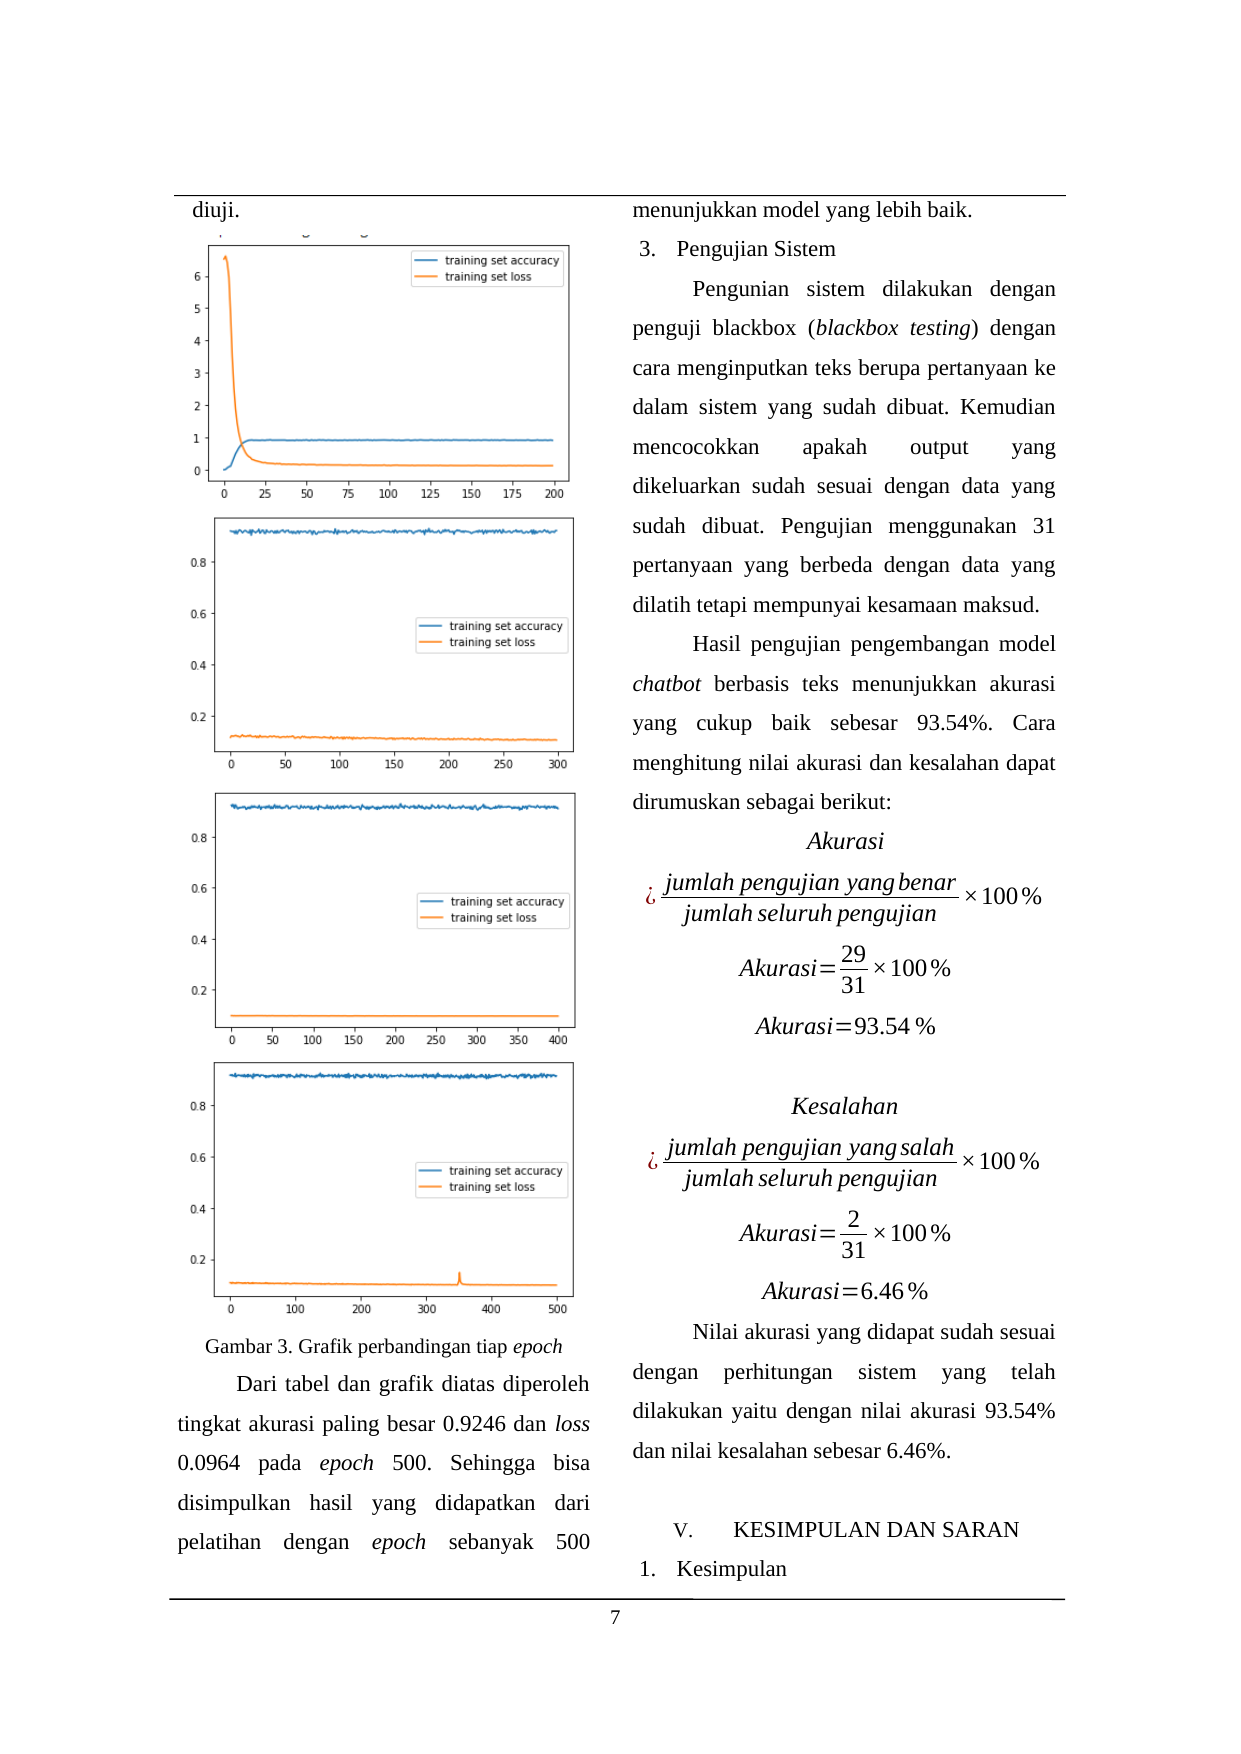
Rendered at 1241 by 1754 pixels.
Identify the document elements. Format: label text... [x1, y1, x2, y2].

text Dari tabel dan grafik diatas diperoleh tingkat akurasi paling besar 0.9246 dan loss 0.0964 pada epoch 500. Sehingga bisa disimpulkan hasil yang didapatkan dari pelatihan dengan epoch sebanyak 500 menunjukkan model yang lebih baik. [177, 1370, 590, 1554]
picture [184, 787, 583, 1049]
picture [185, 1062, 582, 1322]
list Pengujian Sistem [639, 236, 1078, 262]
text Gambar 3. Grafik perbandingan tiap epoch [177, 1334, 590, 1358]
list Kesimpulan [639, 1555, 1060, 1582]
list Hasil pengujian pengembangan model chatbot berbasis teks menunjukkan akurasi yang cukup baik sebesar 93.54%. Cara menghitung nilai akurasi dan kesalahan dapat dirumuskan sebagai berikut: [632, 630, 1056, 814]
text Pada gambar 3 ditampilkan grafik perbandingan pada setiap epoch yang telah diuji. [192, 196, 594, 222]
list Nilai akurasi yang didapat sudah sesuai dengan perhitungan sistem yang telah dilakukan yaitu dengan nilai akurasi 93.54% dan nilai kesalahan sebesar 6.46%. [632, 1318, 1056, 1463]
picture [185, 517, 583, 775]
list Pengunian sistem dilakukan dengan penguji blackbox (blackbox testing) dengan cara menginputkan teks berupa pertanyaan ke dalam sistem yang sudah dibuat. Kemudian mencocokkan apakah output yang dikeluarkan sudah sesuai dengan data yang sudah dibuat. Pengujian menggunakan 31 pertanyaan yang berbeda dengan data yang dilatih tetapi mempunyai kesamaan maksud. [632, 275, 1056, 617]
list KESIMPULAN DAN SARAN [632, 1516, 1060, 1542]
picture [184, 235, 584, 505]
